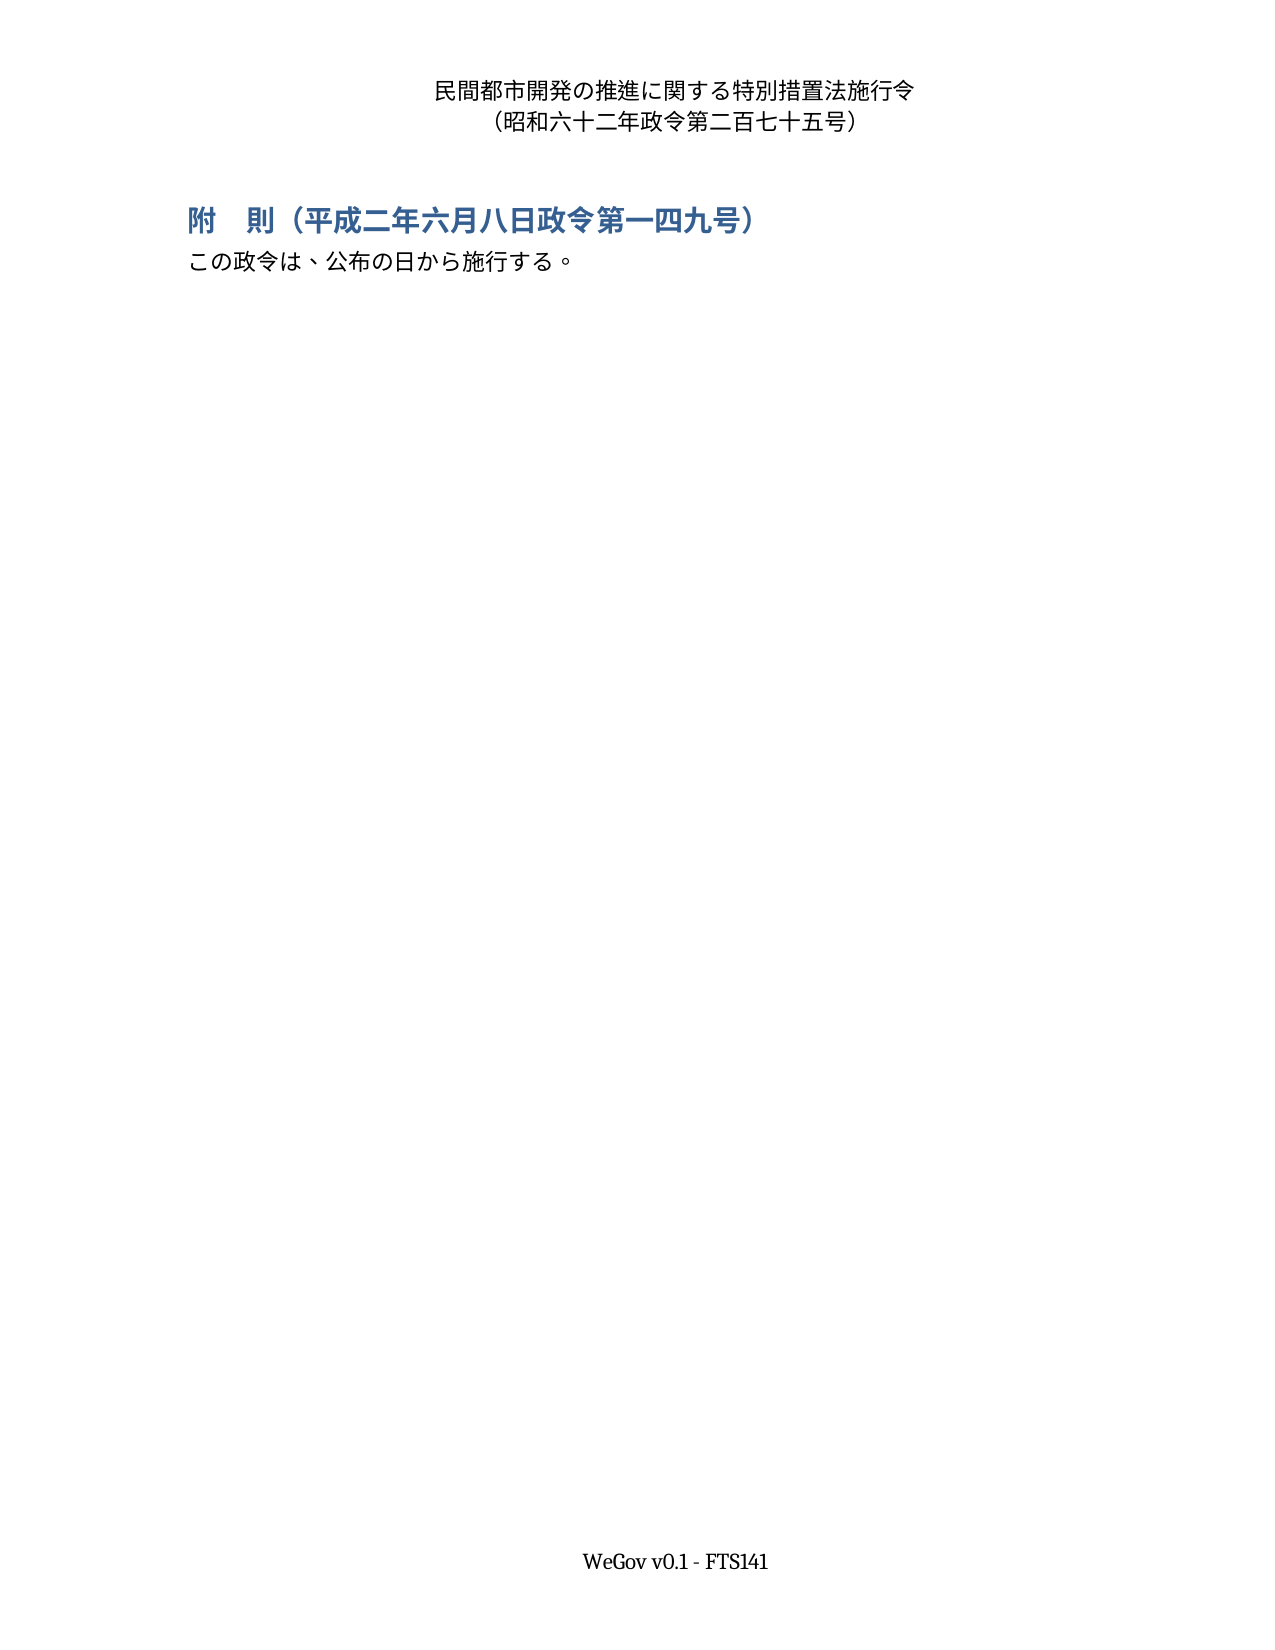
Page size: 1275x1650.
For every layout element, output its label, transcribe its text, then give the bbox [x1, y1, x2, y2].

text この政令は、公布の日から施行する。 [187, 246, 1087, 277]
subtitle 附 則（平成二年六月八日政令第一四九号） [187, 200, 1087, 240]
